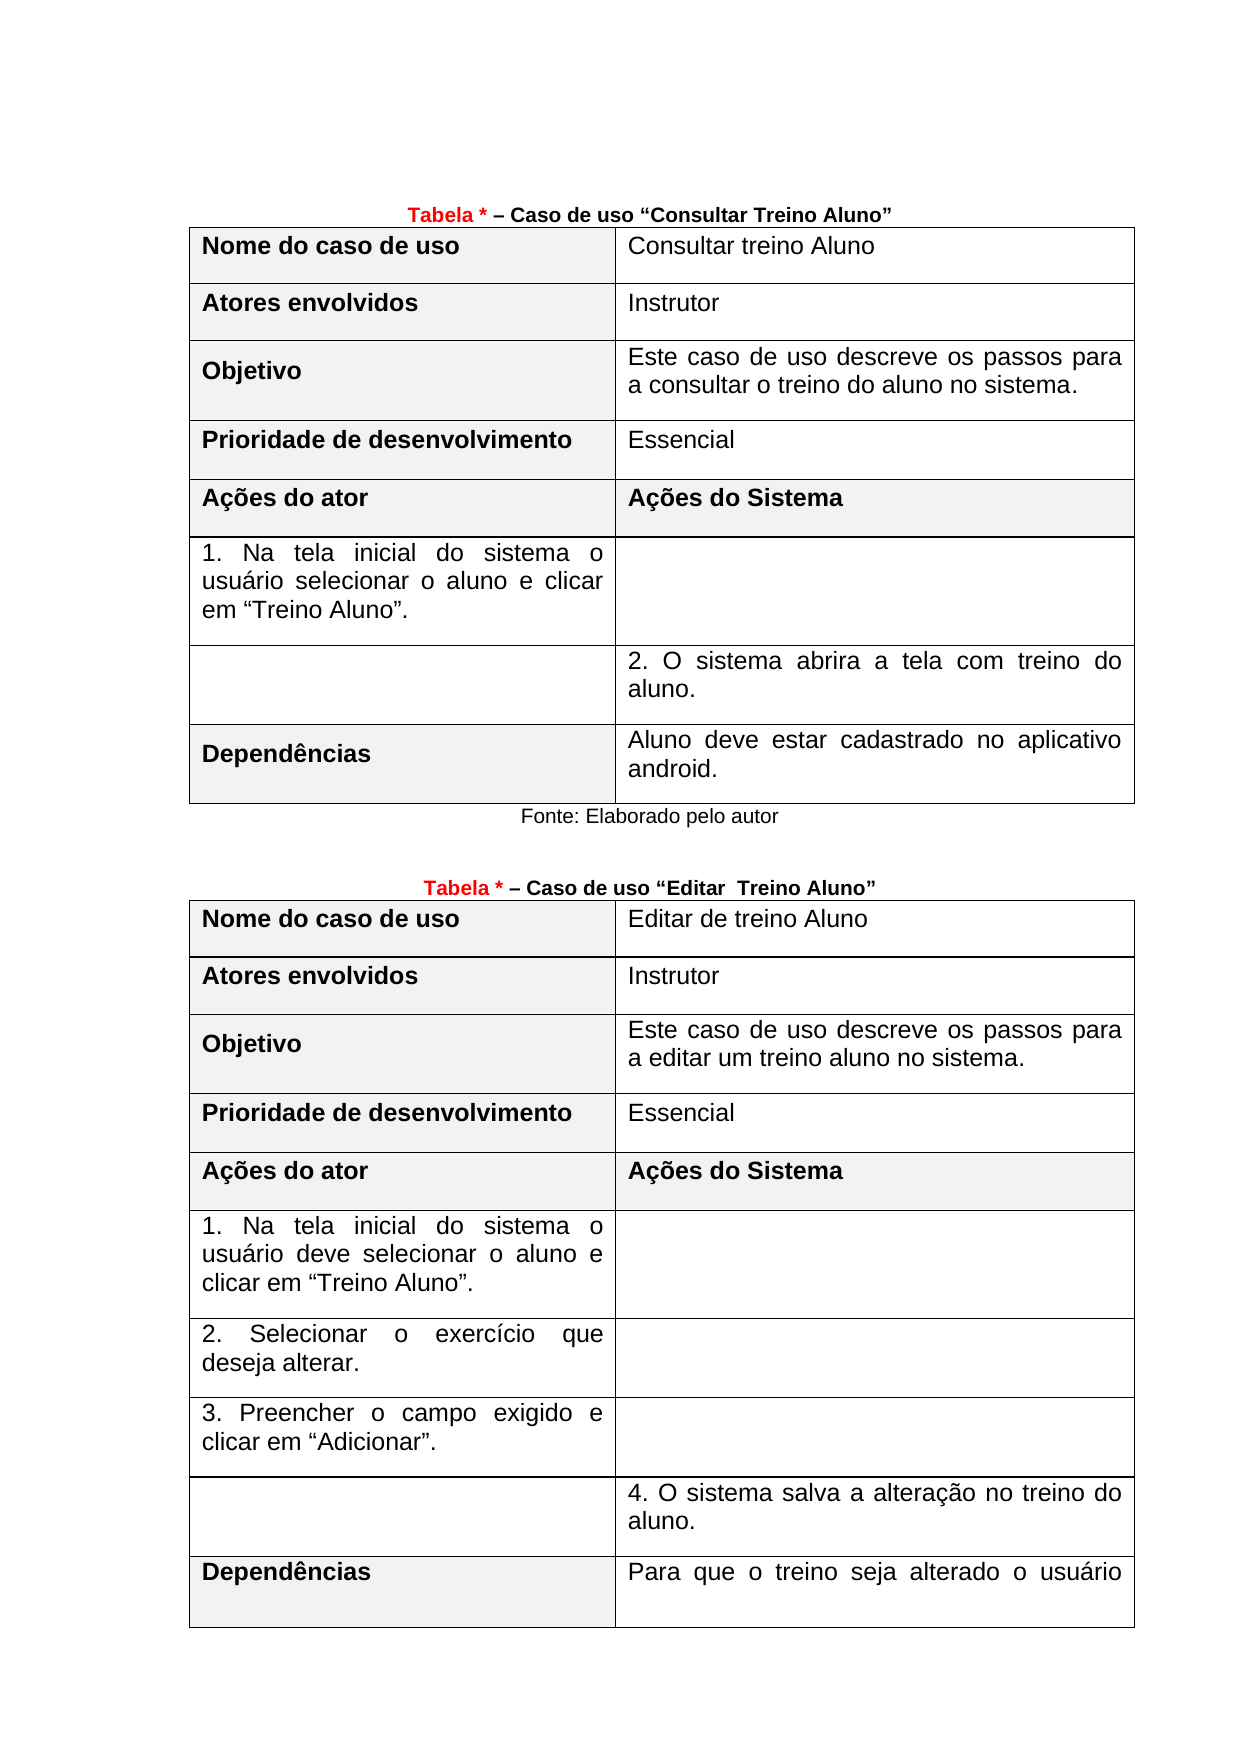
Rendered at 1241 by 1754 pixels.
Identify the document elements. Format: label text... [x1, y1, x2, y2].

text Tabela * – Caso de uso “Editar Treino Aluno” [177, 876, 1122, 900]
table_header Nome do caso de uso [190, 228, 615, 283]
table_cell Objetivo [190, 1015, 615, 1093]
table_cell 3. Preencher o campo exigido e clicar em “Adicionar”. [190, 1398, 615, 1476]
table_cell 1. Na tela inicial do sistema o usuário deve selecionar o aluno e clicar em “Treino Aluno”. [190, 1211, 615, 1318]
table_cell Este caso de uso descreve os passos para a consultar o treino do aluno no sistema. [616, 341, 1134, 420]
table_cell Ações do Sistema [616, 480, 1134, 536]
table_cell Ações do ator [190, 480, 615, 536]
table_cell Essencial [616, 1094, 1134, 1152]
text Tabela * – Caso de uso “Consultar Treino Aluno” [177, 203, 1122, 227]
table_cell Dependências [190, 725, 615, 803]
table_header Nome do caso de uso [190, 901, 615, 956]
table_cell Prioridade de desenvolvimento [190, 1094, 615, 1152]
table_cell [616, 1211, 1134, 1318]
text Fonte: Elaborado pelo autor [177, 804, 1122, 828]
table_cell [616, 538, 1134, 644]
table_header Consultar treino Aluno [616, 228, 1134, 283]
table_cell [616, 1398, 1134, 1476]
table_cell Atores envolvidos [190, 284, 615, 340]
table_cell Este caso de uso descreve os passos para a editar um treino aluno no sistema. [616, 1015, 1134, 1093]
table_cell Prioridade de desenvolvimento [190, 421, 615, 479]
table_cell 1. Na tela inicial do sistema o usuário selecionar o aluno e clicar em “Treino Aluno”. [190, 538, 615, 644]
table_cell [616, 1557, 1134, 1627]
table_cell Atores envolvidos [190, 958, 615, 1013]
table_cell Ações do ator [190, 1153, 615, 1209]
table_cell 2. O sistema abrira a tela com treino do aluno. [616, 646, 1134, 724]
table_cell [190, 646, 615, 724]
table_cell [616, 1319, 1134, 1397]
table_cell 2. Selecionar o exercício que deseja alterar. [190, 1319, 615, 1397]
table_cell Ações do Sistema [616, 1153, 1134, 1209]
table_cell Instrutor [616, 284, 1134, 340]
table_cell [190, 1478, 615, 1556]
table_cell Aluno deve estar cadastrado no aplicativo android. [616, 725, 1134, 803]
table_cell 4. O sistema salva a alteração no treino do aluno. [616, 1478, 1134, 1556]
table_cell Objetivo [190, 341, 615, 420]
table_cell Dependências [190, 1557, 615, 1627]
table_cell Instrutor [616, 958, 1134, 1013]
table_cell Essencial [616, 421, 1134, 479]
table_header Editar de treino Aluno [616, 901, 1134, 956]
